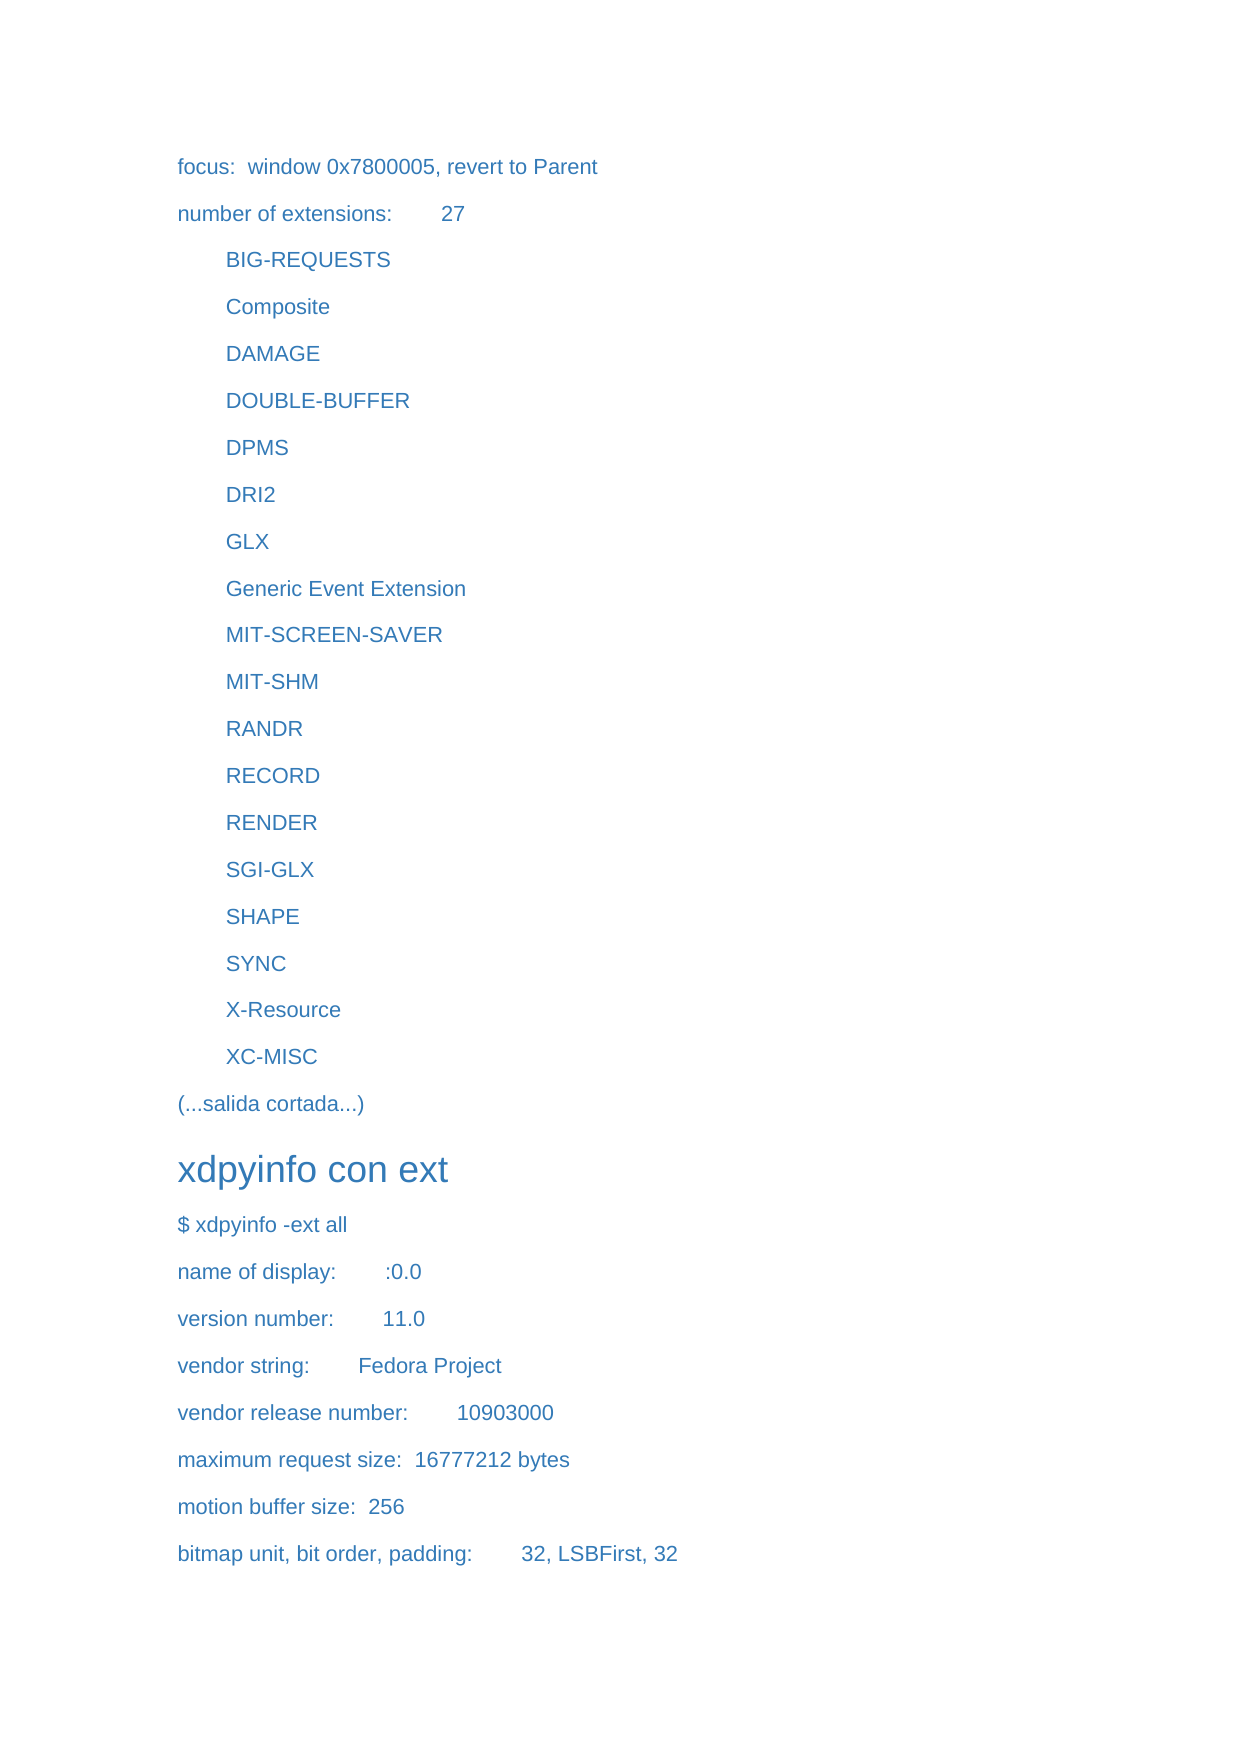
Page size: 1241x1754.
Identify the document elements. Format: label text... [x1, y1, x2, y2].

text DPMS [177, 429, 1063, 460]
text vendor string: Fedora Project [177, 1347, 1063, 1378]
text X-Resource [177, 991, 1063, 1023]
text bitmap unit, bit order, padding: 32, LSBFirst, 32 [177, 1534, 1063, 1566]
text GLX [177, 523, 1063, 554]
text version number: 11.0 [177, 1300, 1063, 1331]
text MIT-SHM [177, 663, 1063, 694]
text SGI-GLX [177, 851, 1063, 882]
text DOUBLE-BUFFER [177, 382, 1063, 413]
text Composite [177, 288, 1063, 319]
text xdpyinfo con ext [177, 1148, 1063, 1191]
text RECORD [177, 757, 1063, 788]
text focus: window 0x7800005, revert to Parent [177, 148, 1063, 179]
text MIT-SCREEN-SAVER [177, 616, 1063, 648]
text $ xdpyinfo -ext all [177, 1206, 1063, 1238]
text RANDR [177, 710, 1063, 741]
text Generic Event Extension [177, 569, 1063, 601]
text (...salida cortada...) [177, 1085, 1063, 1116]
text motion buffer size: 256 [177, 1488, 1063, 1519]
text RENDER [177, 804, 1063, 835]
text name of display: :0.0 [177, 1253, 1063, 1284]
text XC-MISC [177, 1038, 1063, 1069]
text SHAPE [177, 898, 1063, 929]
text BIG-REQUESTS [177, 241, 1063, 273]
text DAMAGE [177, 335, 1063, 366]
text maximum request size: 16777212 bytes [177, 1441, 1063, 1472]
text DRI2 [177, 476, 1063, 507]
text vendor release number: 10903000 [177, 1394, 1063, 1425]
text SYNC [177, 944, 1063, 976]
text number of extensions: 27 [177, 194, 1063, 226]
